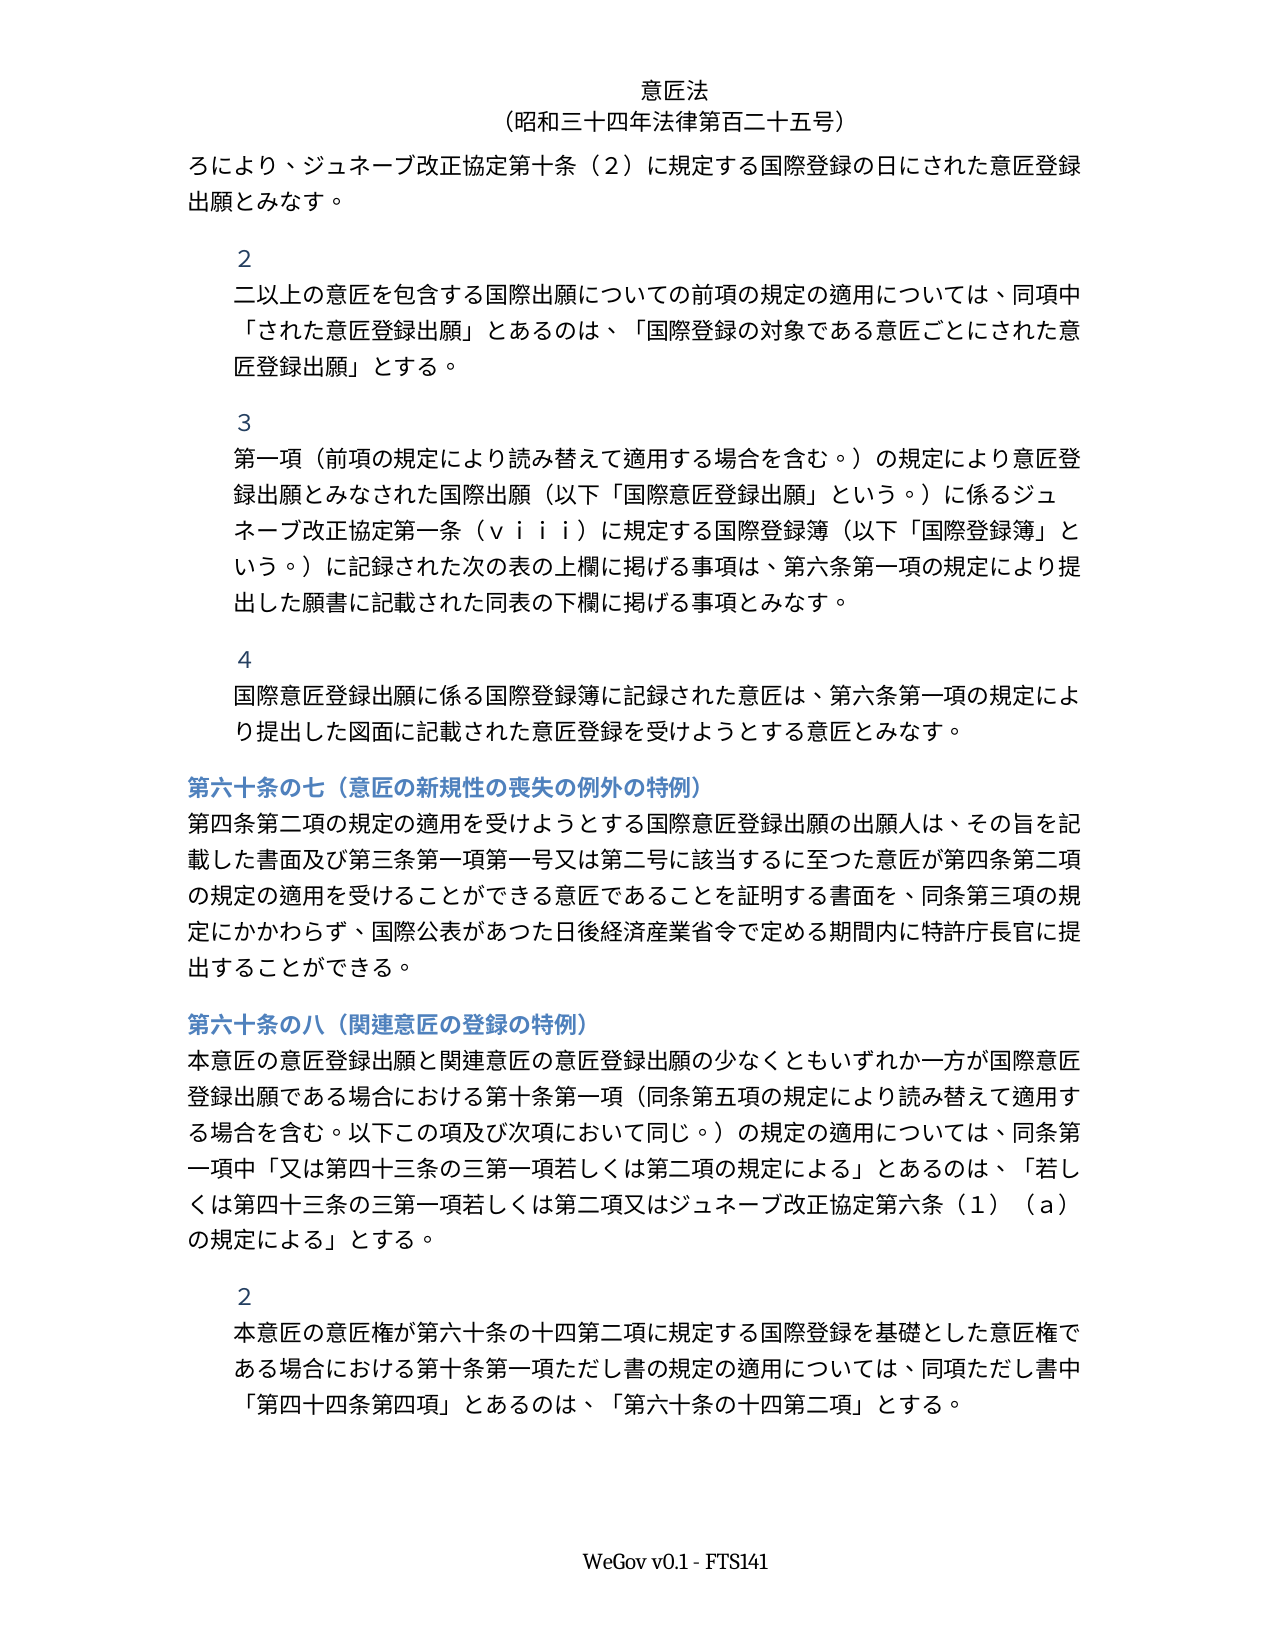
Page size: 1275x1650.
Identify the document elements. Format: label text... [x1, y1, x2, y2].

text 本意匠の意匠登録出願と関連意匠の意匠登録出願の少なくともいずれか一方が国際意匠登録出願である場合における第十条第一項（同条第五項の規定により読み替えて適用する場合を含む。以下この項及び次項において同じ。）の規定の適用については、同条第一項中「又は第四十三条の三第一項若しくは第二項の規定による」とあるのは、「若しくは第四十三条の三第一項若しくは第二項又はジュネーブ改正協定第六条（１）（ａ）の規定による」とする。 [187, 1045, 1087, 1256]
subtitle ２ [233, 243, 1087, 274]
subtitle 第六十条の八（関連意匠の登録の特例） [187, 1009, 1087, 1040]
subtitle ２ [233, 1281, 1087, 1312]
subtitle 第六十条の七（意匠の新規性の喪失の例外の特例） [187, 772, 1087, 804]
text 第一項（前項の規定により読み替えて適用する場合を含む。）の規定により意匠登録出願とみなされた国際出願（以下「国際意匠登録出願」という。）に係るジュネーブ改正協定第一条（ｖｉｉｉ）に規定する国際登録簿（以下「国際登録簿」という。）に記録された次の表の上欄に掲げる事項は、第六条第一項の規定により提出した願書に記載された同表の下欄に掲げる事項とみなす。 [233, 443, 1087, 618]
text 第四条第二項の規定の適用を受けようとする国際意匠登録出願の出願人は、その旨を記載した書面及び第三条第一項第一号又は第二号に該当するに至つた意匠が第四条第二項の規定の適用を受けることができる意匠であることを証明する書面を、同条第三項の規定にかかわらず、国際公表があつた日後経済産業省令で定める期間内に特許庁長官に提出することができる。 [187, 808, 1087, 983]
subtitle ４ [233, 644, 1087, 675]
text 国際意匠登録出願に係る国際登録簿に記録された意匠は、第六条第一項の規定により提出した図面に記載された意匠登録を受けようとする意匠とみなす。 [233, 680, 1087, 747]
subtitle ３ [233, 407, 1087, 438]
text 二以上の意匠を包含する国際出願についての前項の規定の適用については、同項中「された意匠登録出願」とあるのは、「国際登録の対象である意匠ごとにされた意匠登録出願」とする。 [233, 279, 1087, 382]
text 本意匠の意匠権が第六十条の十四第二項に規定する国際登録を基礎とした意匠権である場合における第十条第一項ただし書の規定の適用については、同項ただし書中「第四十四条第四項」とあるのは、「第六十条の十四第二項」とする。 [233, 1317, 1087, 1420]
